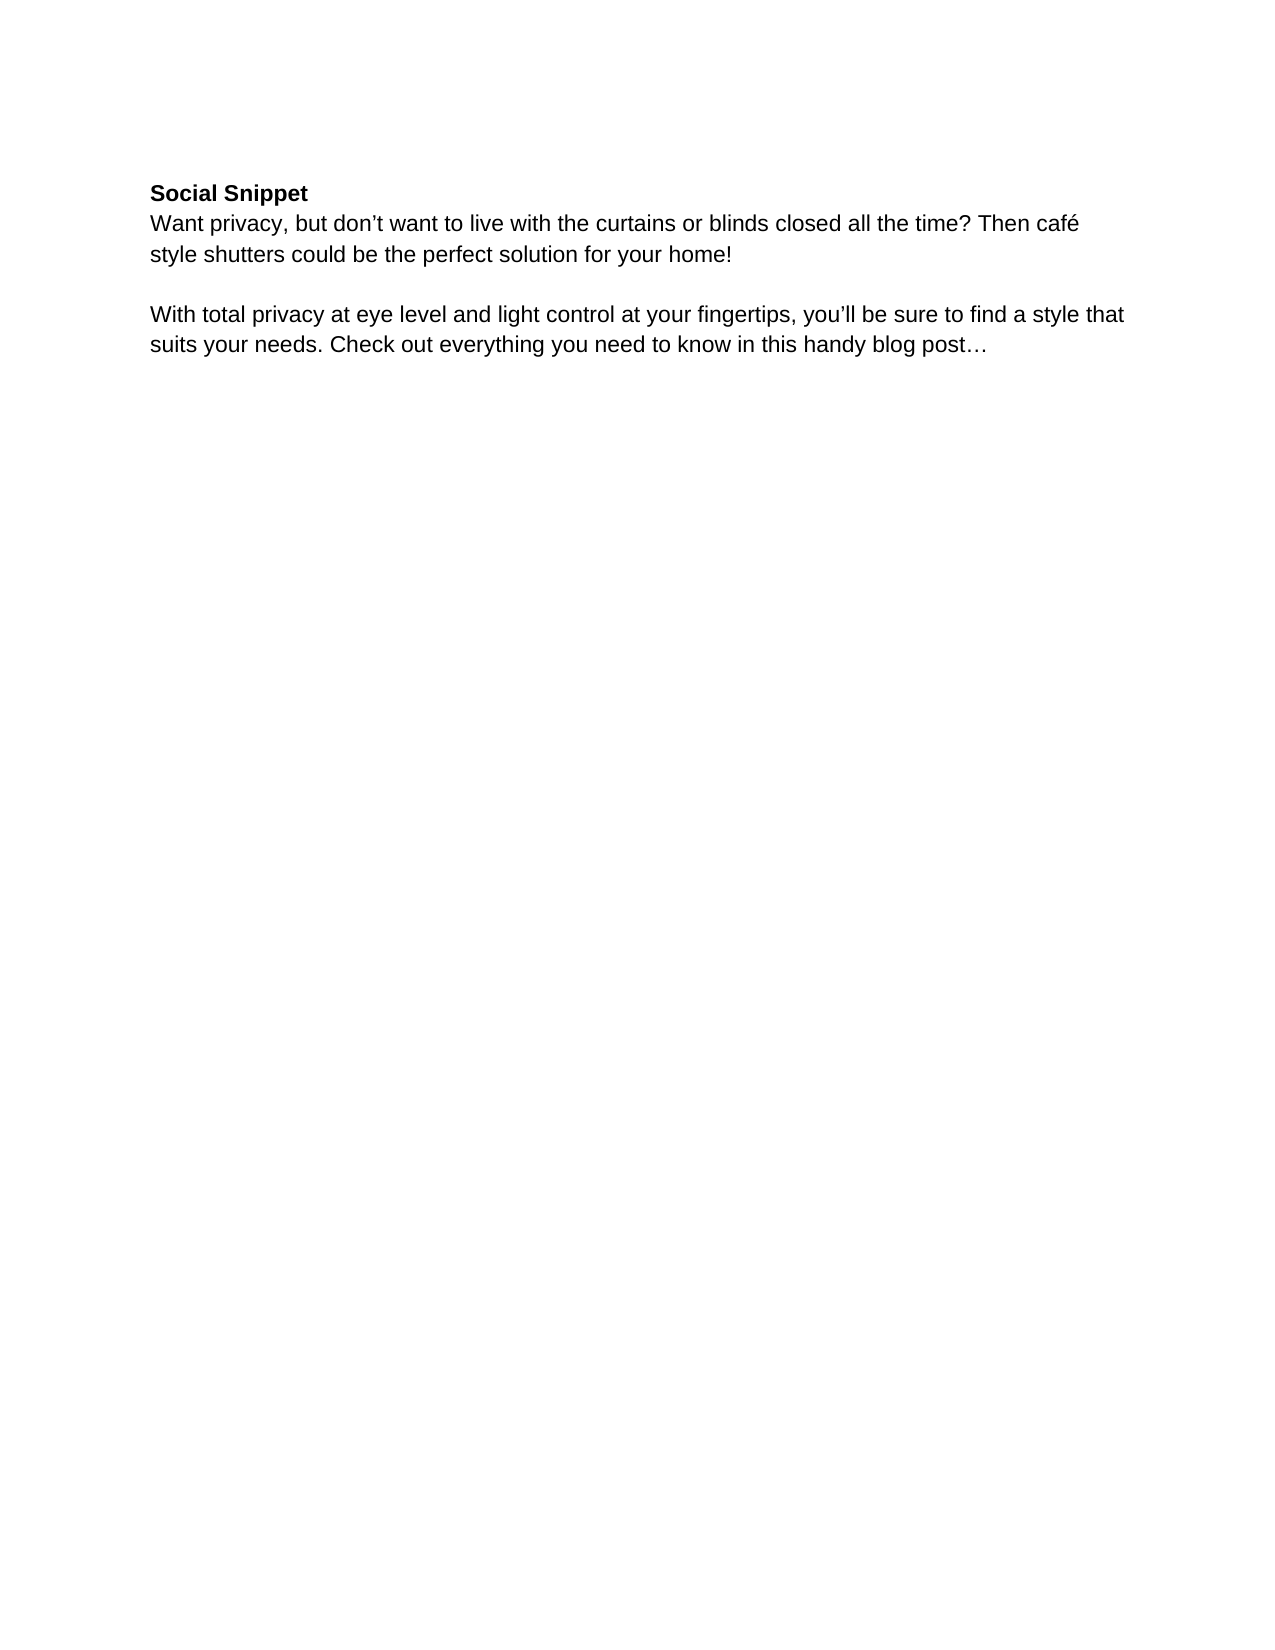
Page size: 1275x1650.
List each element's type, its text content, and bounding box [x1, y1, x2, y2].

text Want privacy, but don’t want to live with the curtains or blinds closed all the time? Then café style shutters could be the perfect solution for your home! [150, 210, 1125, 267]
text Social Snippet [150, 180, 1125, 207]
text With total privacy at eye level and light control at your fingertips, you’ll be sure to find a style that suits your needs. Check out everything you need to know in this handy blog post… [150, 301, 1125, 358]
